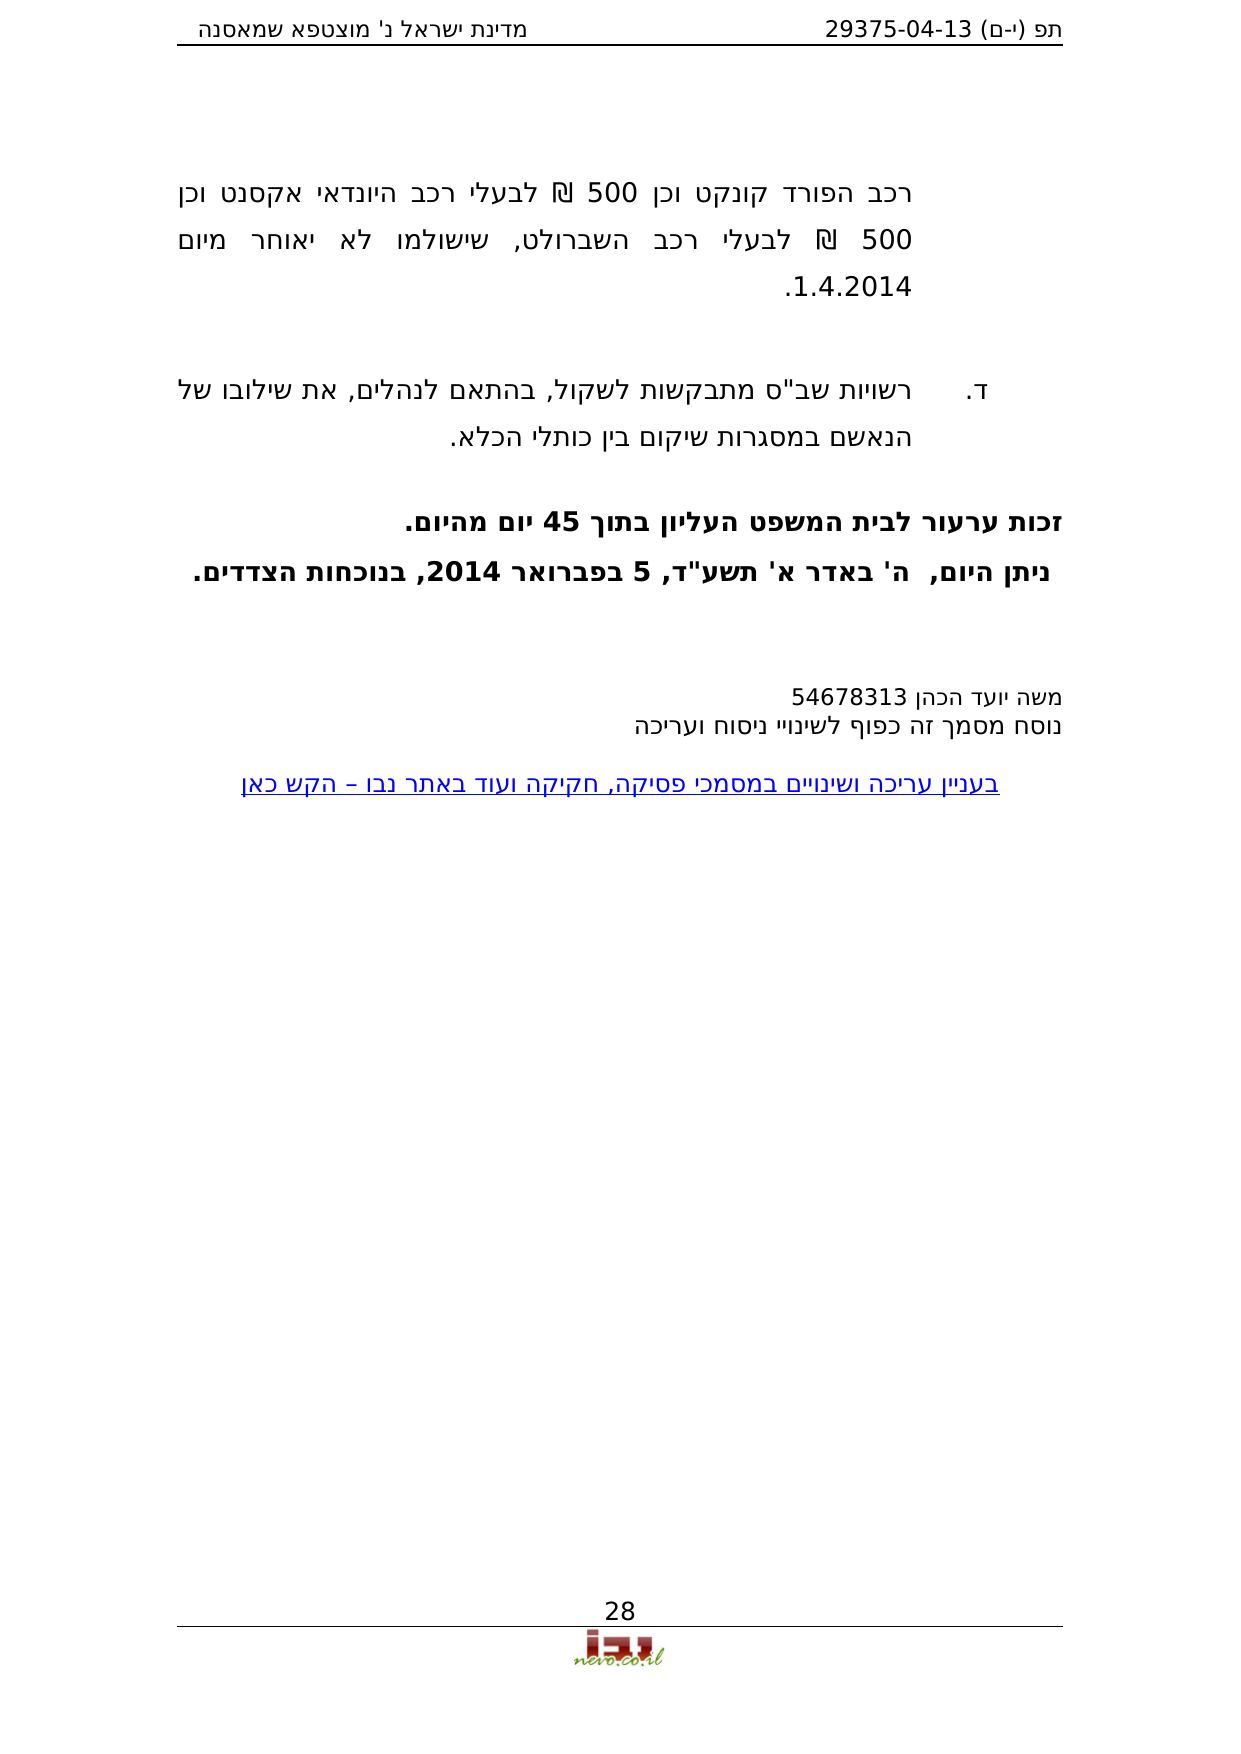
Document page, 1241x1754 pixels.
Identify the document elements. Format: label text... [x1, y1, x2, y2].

text בעניין עריכה ושינויים במסמכי פסיקה, חקיקה ועוד באתר נבו – הקש כאן [177, 769, 1063, 798]
text ד. רשויות שב"ס מתבקשות לשקול, בהתאם לנהלים, את שילובו של הנאשם במסגרות שיקום בין כותלי הכלא. [177, 374, 988, 453]
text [177, 177, 988, 303]
text 54678313ניתן היום, ה' באדר א' תשע"ד, 5 בפברואר 2014, בנוכחות הצדדים. [177, 557, 1063, 588]
text משה יועד הכהן 54678313 [177, 684, 1063, 711]
text נוסח מסמך זה כפוף לשינויי ניסוח ועריכה [177, 711, 1063, 740]
text זכות ערעור לבית המשפט העליון בתוך 45 יום מהיום. [177, 506, 1063, 537]
picture [574, 1629, 666, 1667]
